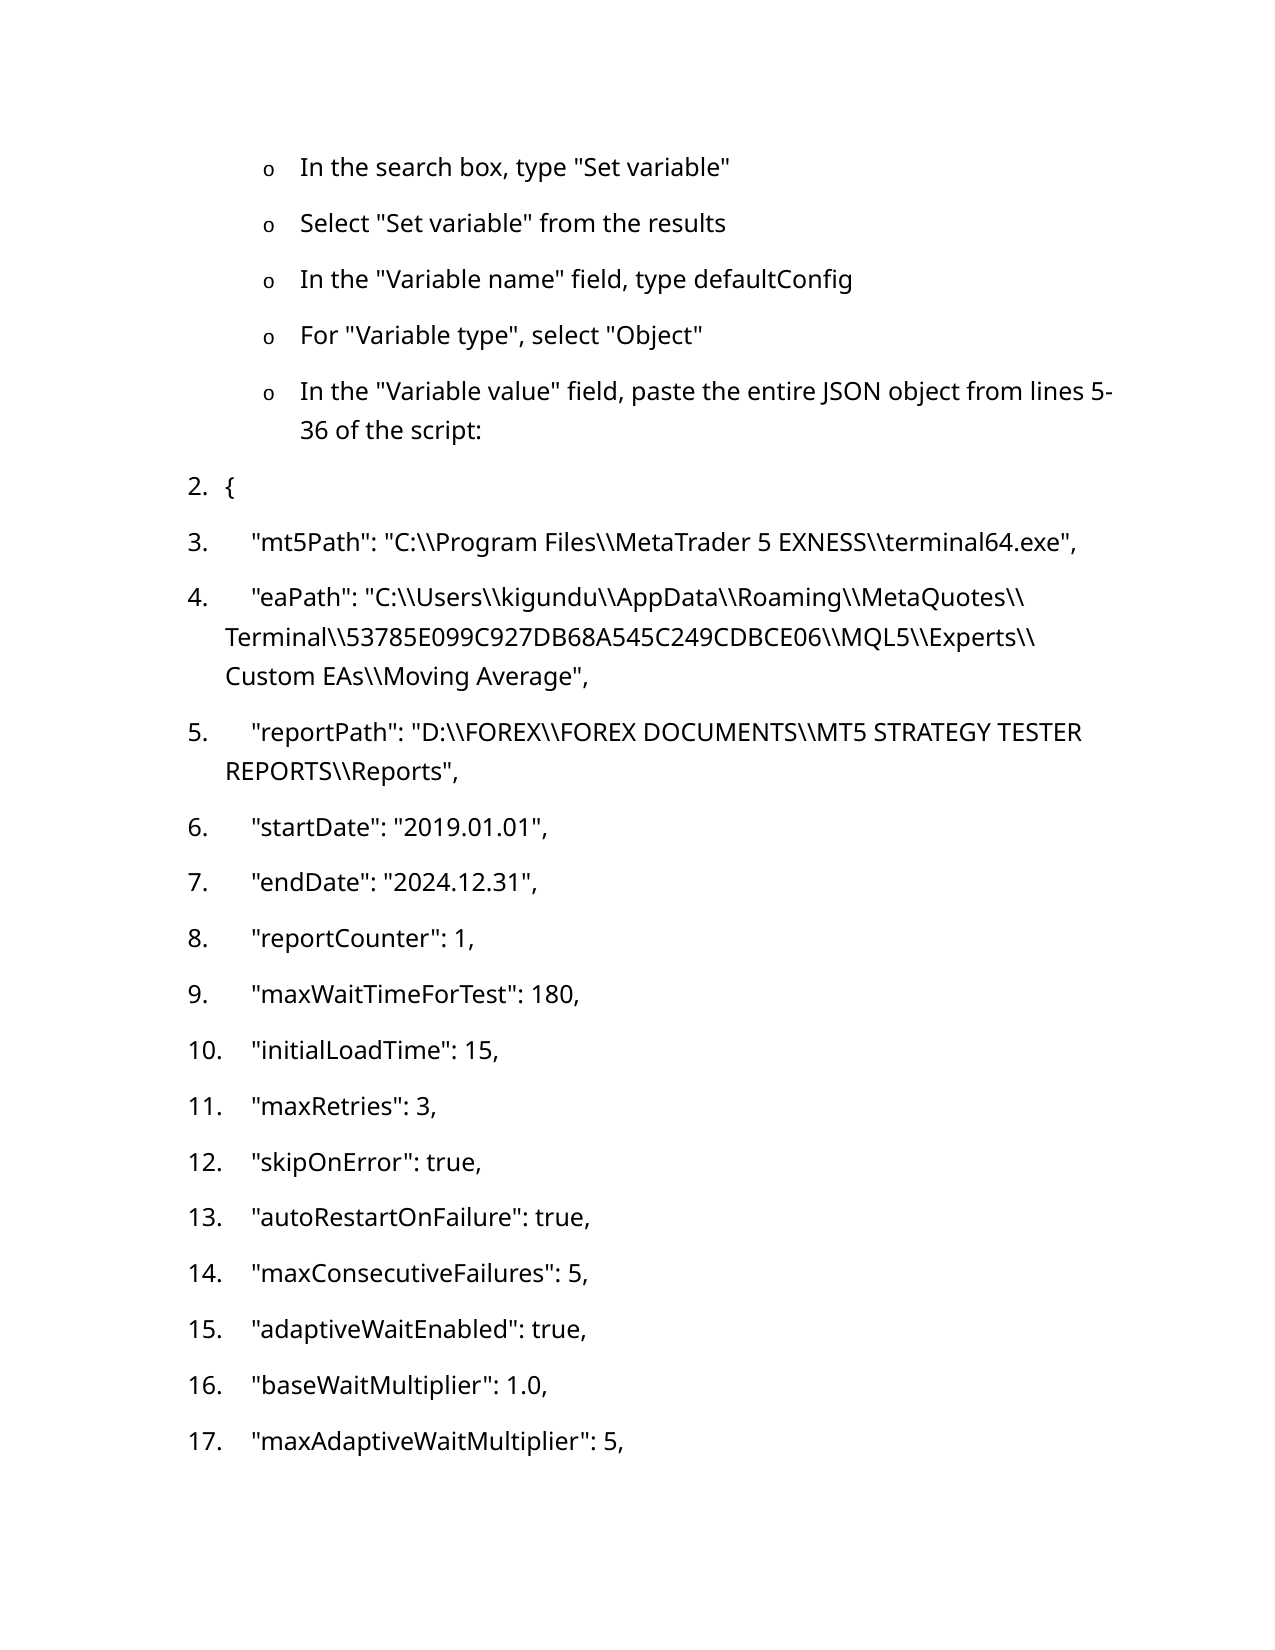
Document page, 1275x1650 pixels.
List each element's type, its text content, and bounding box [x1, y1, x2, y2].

list In the search box, type "Set variable" [262, 150, 1125, 184]
list "endDate": "2024.12.31", [187, 865, 1125, 899]
list "baseWaitMultiplier": 1.0, [187, 1367, 1125, 1402]
list "startDate": "2019.01.01", [187, 809, 1125, 843]
list "skipOnError": true, [187, 1144, 1125, 1178]
list "eaPath": "C:\\Users\\kigundu\\AppData\\Roaming\\MetaQuotes\\Terminal\\53785E099C927DB68A545C249CDBCE06\\MQL5\\Experts\\Custom EAs\\Moving Average", [187, 580, 1125, 692]
list In the "Variable value" field, paste the entire JSON object from lines 5-36 of the script: [262, 373, 1125, 447]
list In the "Variable name" field, type defaultConfig [262, 262, 1125, 296]
list Select "Set variable" from the results [262, 206, 1125, 240]
list "maxRetries": 3, [187, 1088, 1125, 1122]
list "reportCounter": 1, [187, 921, 1125, 955]
list For "Variable type", select "Object" [262, 317, 1125, 352]
list "reportPath": "D:\\FOREX\\FOREX DOCUMENTS\\MT5 STRATEGY TESTER REPORTS\\Reports", [187, 714, 1125, 787]
list "mt5Path": "C:\\Program Files\\MetaTrader 5 EXNESS\\terminal64.exe", [187, 524, 1125, 558]
list "autoRestartOnFailure": true, [187, 1200, 1125, 1234]
list "initialLoadTime": 15, [187, 1032, 1125, 1067]
list "maxAdaptiveWaitMultiplier": 5, [187, 1423, 1125, 1457]
list "maxConsecutiveFailures": 5, [187, 1256, 1125, 1290]
list { [187, 468, 1125, 502]
list "maxWaitTimeForTest": 180, [187, 977, 1125, 1011]
list "adaptiveWaitEnabled": true, [187, 1312, 1125, 1346]
